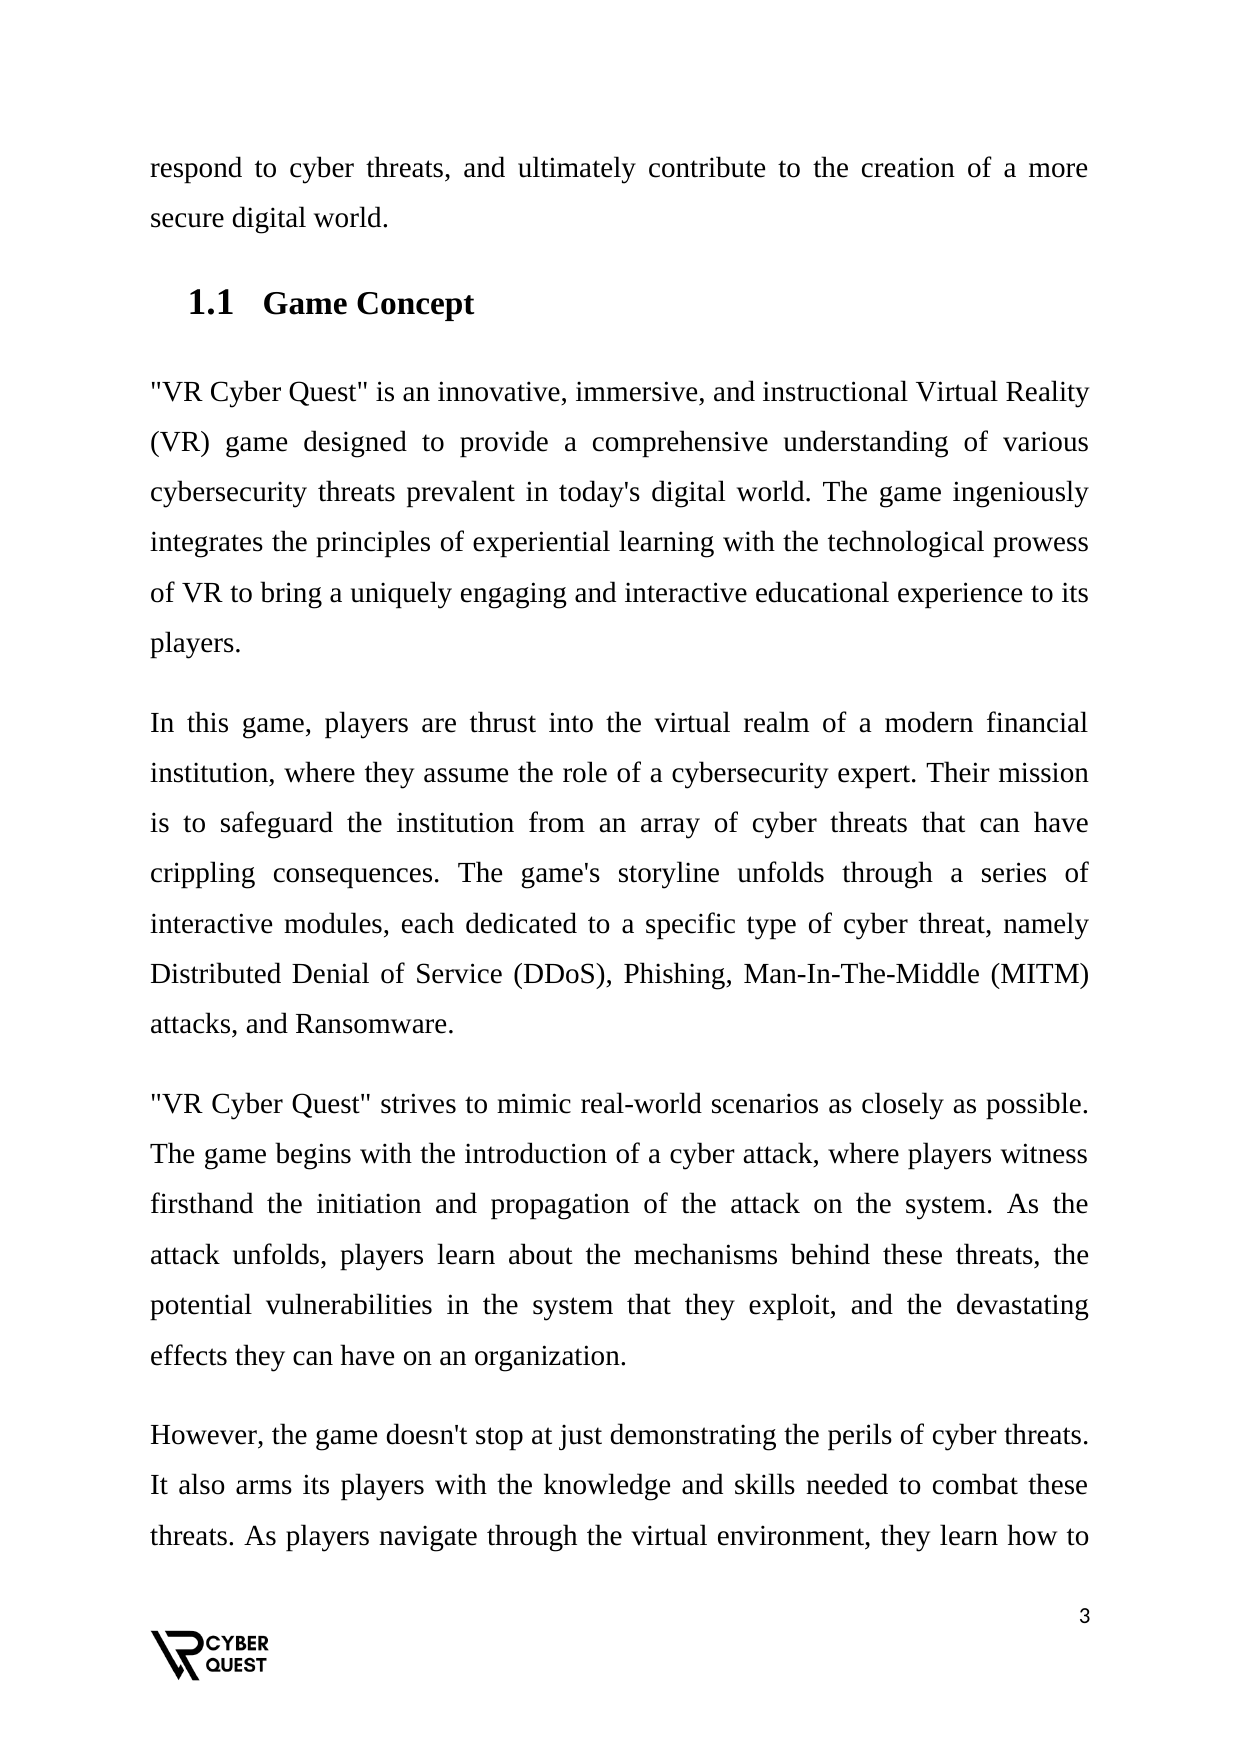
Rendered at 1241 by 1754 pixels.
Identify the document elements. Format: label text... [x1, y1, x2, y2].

text "VR Cyber Quest" strives to mimic real-world scenarios as closely as possible. The game begins with the introduction of a cyber attack, where players witness firsthand the initiation and propagation of the attack on the system. As the attack unfolds, players learn about the mechanisms behind these threats, the potential vulnerabilities in the system that they exploit, and the devastating effects they can have on an organization. [150, 1086, 1090, 1371]
text In this game, players are thrust into the virtual realm of a modern financial institution, where they assume the role of a cybersecurity expert. Their mission is to safeguard the institution from an array of cyber threats that can have crippling consequences. The game's storyline unfolds through a series of interactive modules, each dedicated to a specific type of cyber threat, namely Distributed Denial of Service (DDoS), Phishing, Man-In-The-Middle (MITM) attacks, and Ransomware. [150, 705, 1090, 1040]
list Game Concept [187, 280, 1090, 323]
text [150, 150, 1090, 234]
picture [150, 1629, 269, 1681]
text "VR Cyber Quest" is an innovative, immersive, and instructional Virtual Reality (VR) game designed to provide a comprehensive understanding of various cybersecurity threats prevalent in today's digital world. The game ingeniously integrates the principles of experiential learning with the technological prowess of VR to bring a uniquely engaging and interactive educational experience to its players. [150, 374, 1090, 659]
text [150, 1417, 1090, 1551]
